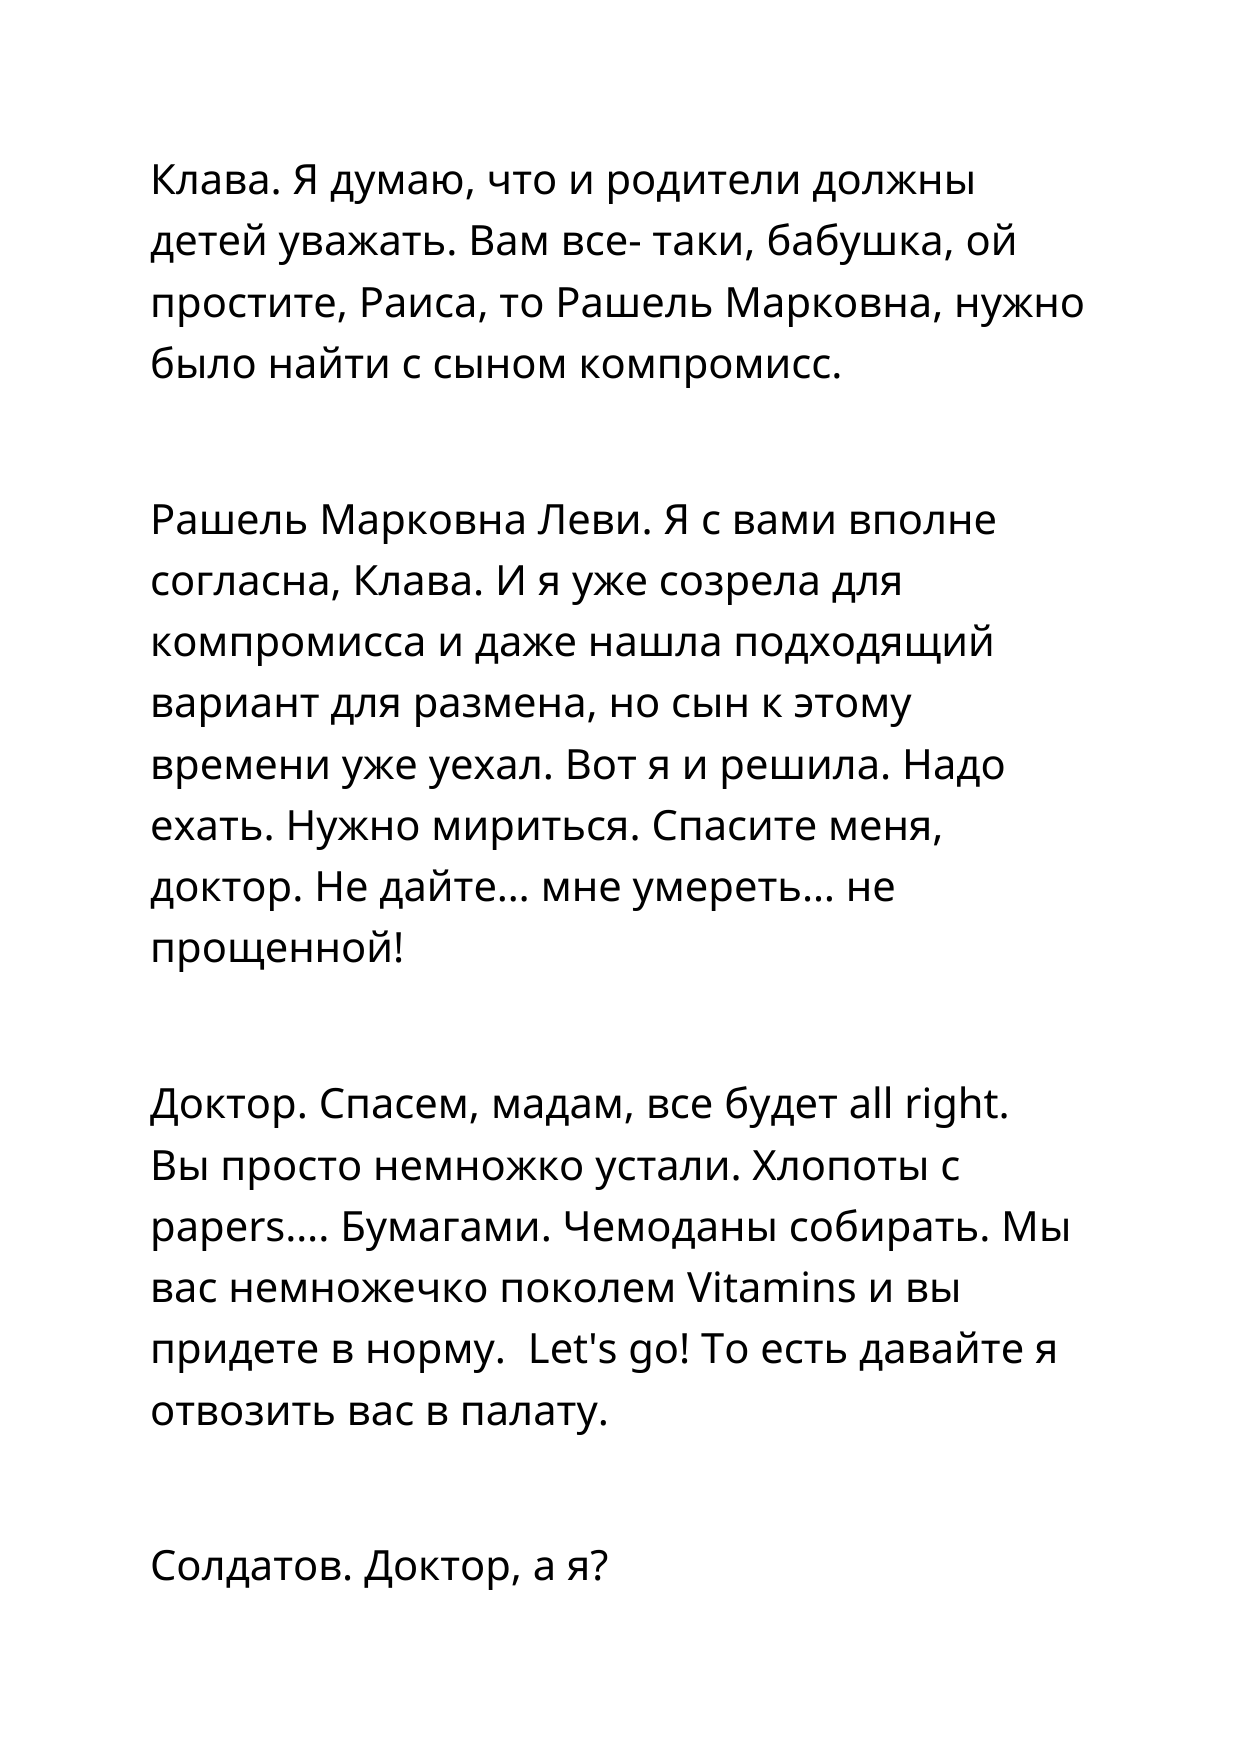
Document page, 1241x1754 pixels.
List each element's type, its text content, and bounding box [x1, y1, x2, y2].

text Солдатов. Доктор, а я? [150, 1536, 1090, 1593]
text Доктор. Спасем, мадам, все будет all right. Вы просто немножко устали. Хлопоты с papers…. Бумагами. Чемоданы собирать. Мы вас немножечко поколем Vitamins и вы придете в норму. Let's go! То есть давайте я отвозить вас в палату. [150, 1074, 1090, 1437]
text Рашель Марковна Леви. Я с вами вполне согласна, Клава. И я уже созрела для компромисса и даже нашла подходящий вариант для размена, но сын к этому времени уже уехал. Вот я и решила. Надо ехать. Нужно мириться. Спасите меня, доктор. Не дайте… мне умереть… не прощенной! [150, 489, 1090, 975]
